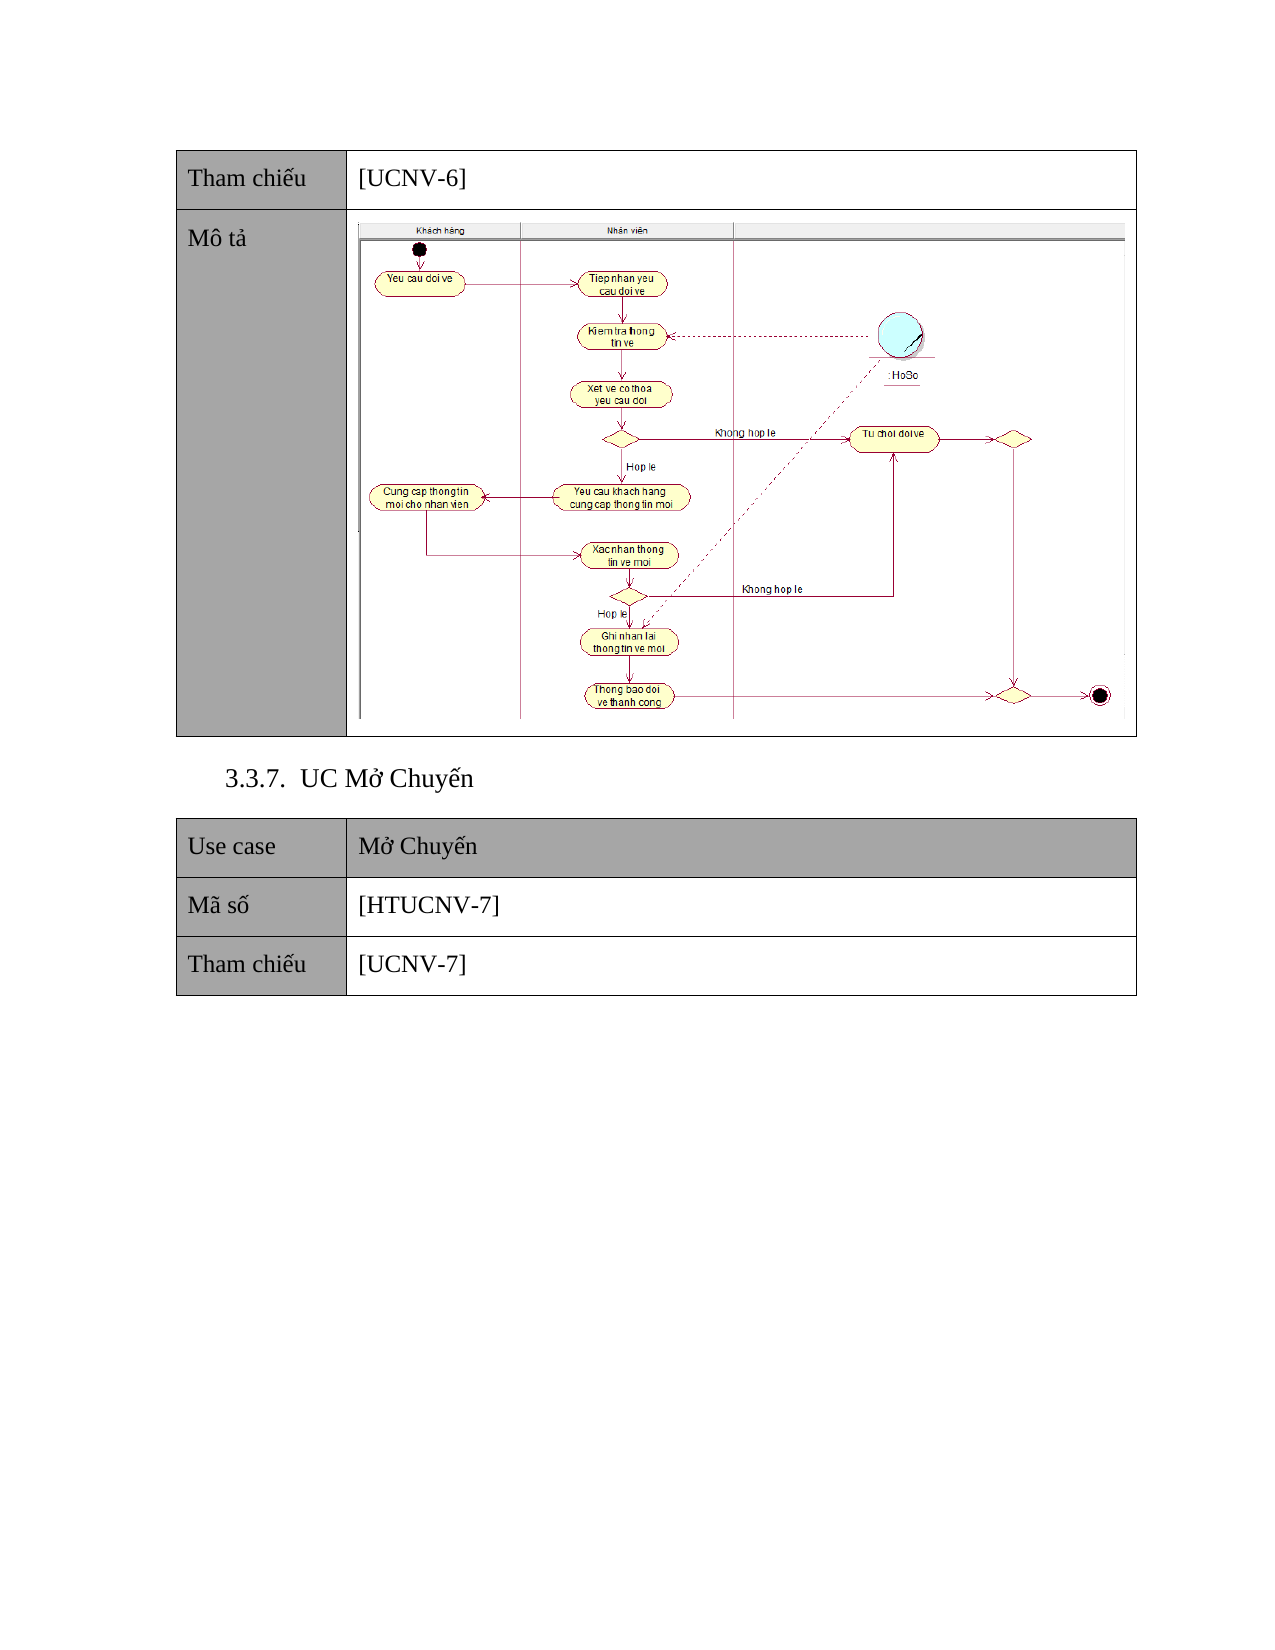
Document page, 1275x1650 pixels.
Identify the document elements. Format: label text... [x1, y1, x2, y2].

list UC Mở Chuyến [225, 762, 1125, 793]
picture [358, 222, 1125, 719]
table_cell Mã số [177, 878, 346, 936]
table_cell Tham chiếu [177, 937, 346, 995]
table_header Use case [177, 819, 346, 877]
table_cell Tham chiếu [177, 151, 346, 209]
table_cell [UCNV-7] [347, 937, 1136, 995]
table_cell Mô tả [177, 210, 346, 736]
table_cell [UCNV-6] [347, 151, 1136, 209]
table_header Mở Chuyến [347, 819, 1136, 877]
table_cell [HTUCNV-7] [347, 878, 1136, 936]
table_cell [347, 210, 1136, 736]
